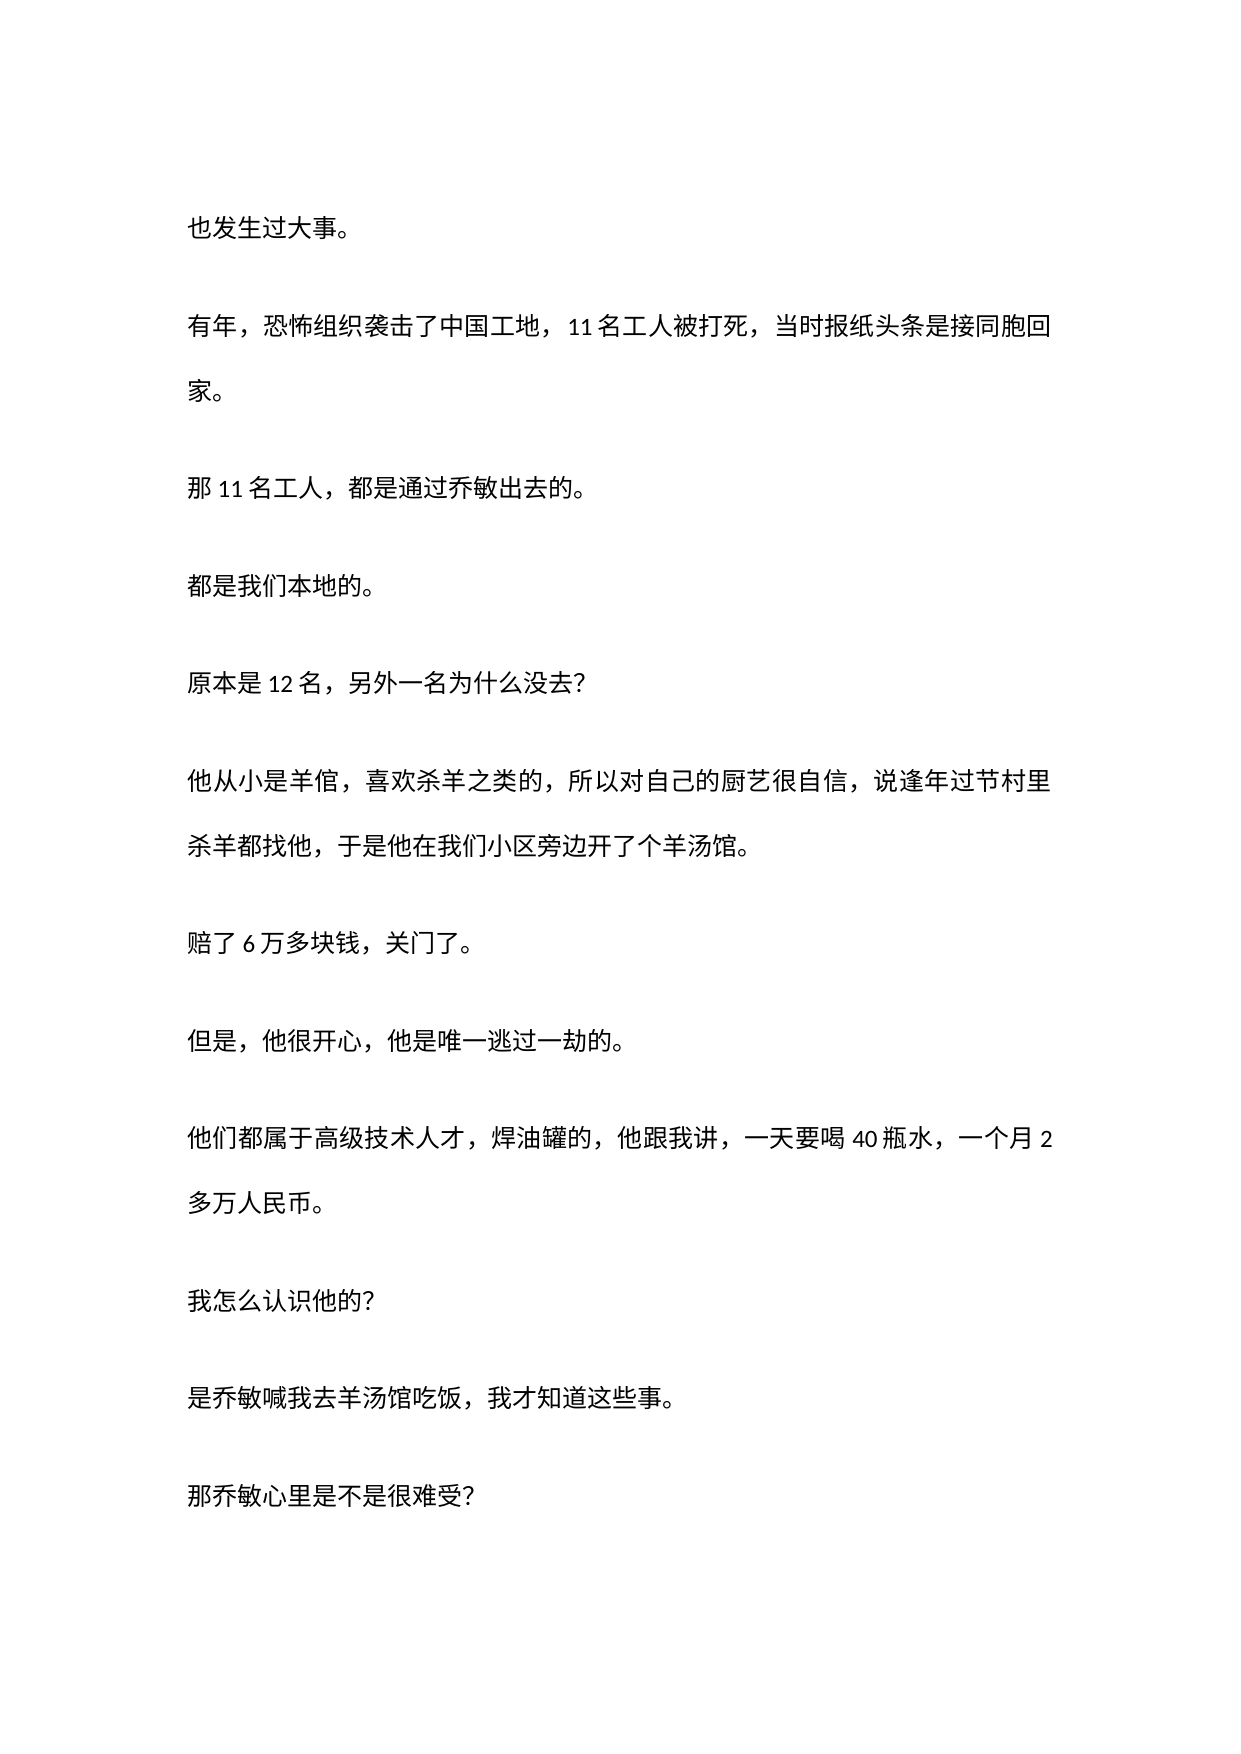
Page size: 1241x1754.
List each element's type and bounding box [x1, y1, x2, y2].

text [187, 162, 1053, 1527]
